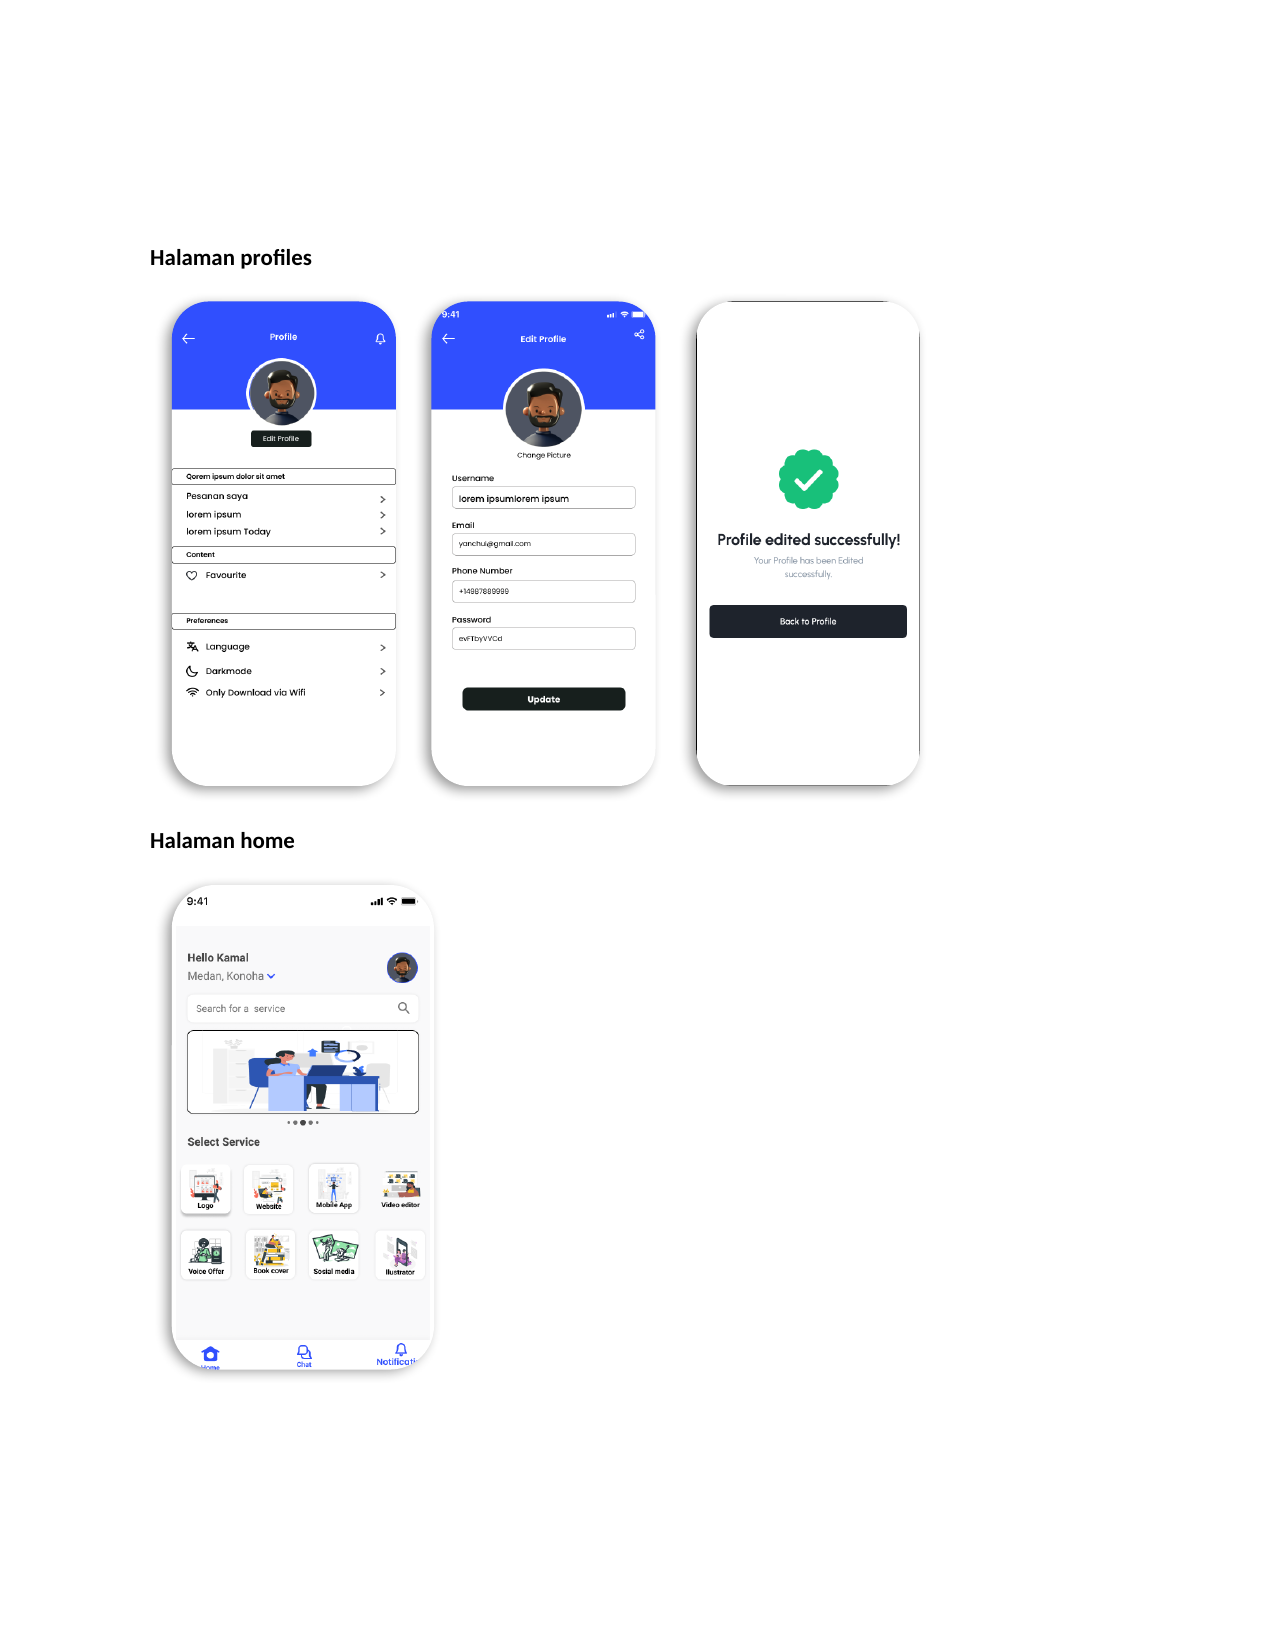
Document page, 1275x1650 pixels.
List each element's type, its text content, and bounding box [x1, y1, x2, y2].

text Halaman home [150, 826, 1125, 854]
picture [696, 301, 920, 786]
picture [431, 301, 656, 786]
picture [171, 301, 396, 786]
text Halaman profiles [150, 243, 1125, 271]
picture [171, 885, 435, 1370]
